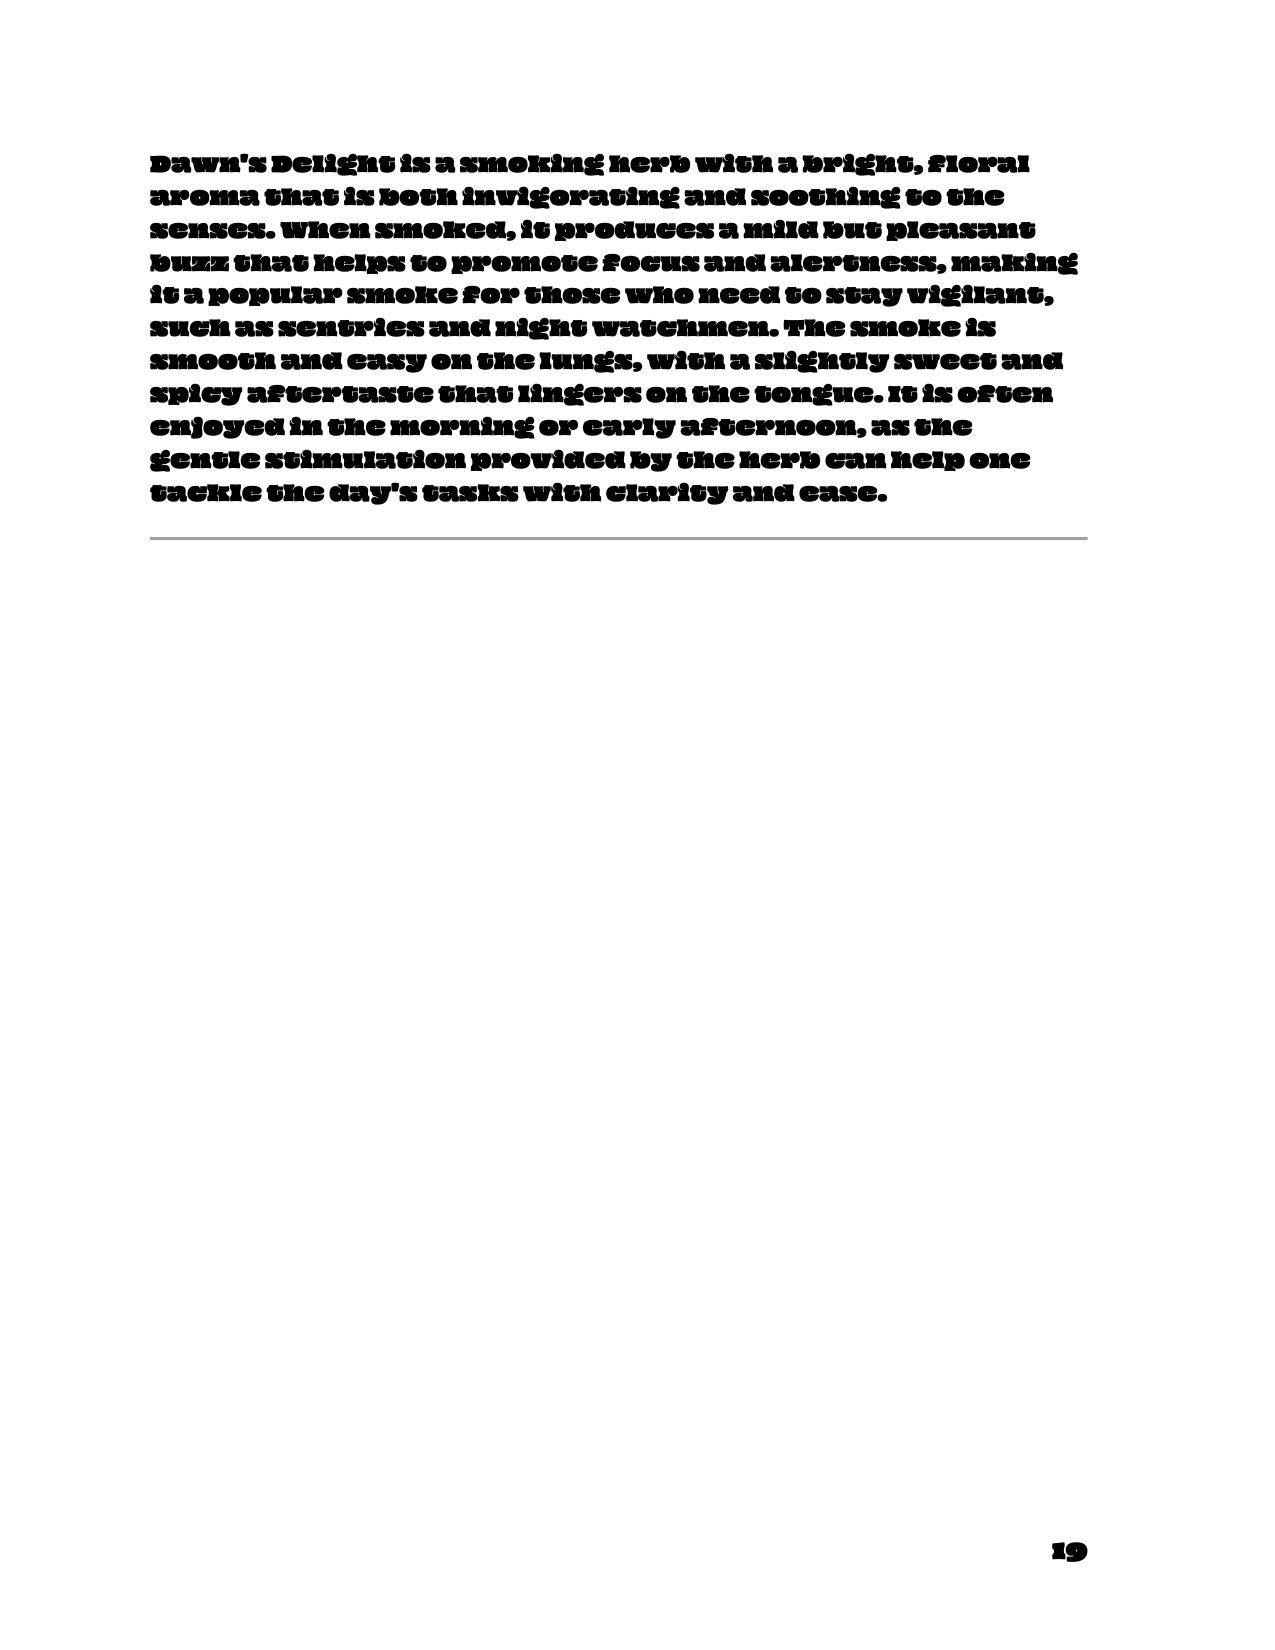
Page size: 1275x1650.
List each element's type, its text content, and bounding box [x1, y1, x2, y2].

text Dawn's Delight is a smoking herb with a bright, floral aroma that is both invigorating and soothing to the senses. When smoked, it produces a mild but pleasant buzz that helps to promote focus and alertness, making it a popular smoke for those who need to stay vigilant, such as sentries and night watchmen. The smoke is smooth and easy on the lungs, with a slightly sweet and spicy aftertaste that lingers on the tongue. It is often enjoyed in the morning or early afternoon, as the gentle stimulation provided by the herb can help one tackle the day's tasks with clarity and ease. [150, 150, 1087, 512]
